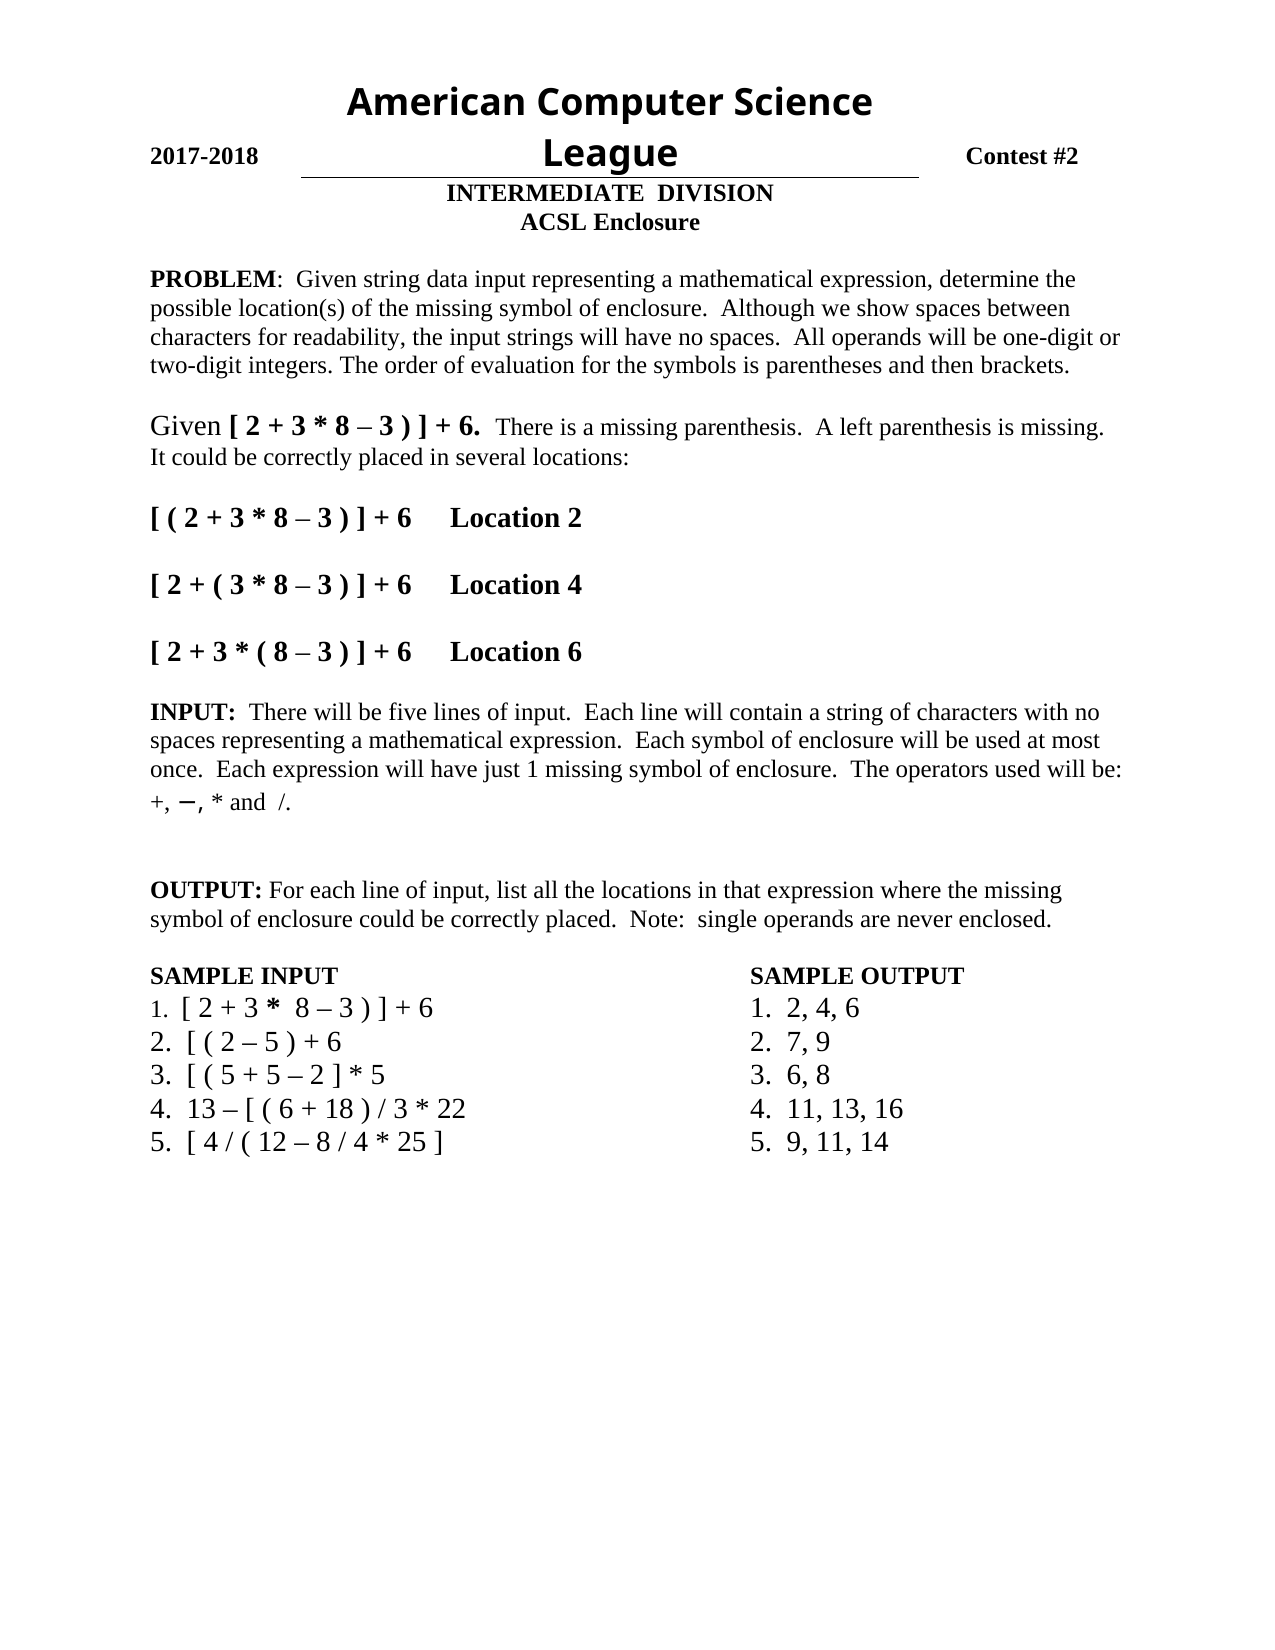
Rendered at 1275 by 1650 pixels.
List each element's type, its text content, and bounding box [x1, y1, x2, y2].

text PROBLEM: Given string data input representing a mathematical expression, determine the possible location(s) of the missing symbol of enclosure. Although we show spaces between characters for readability, the input strings will have no spaces. All operands will be one-digit or two-digit integers. The order of evaluation for the symbols is parentheses and then brackets. [150, 264, 1125, 379]
text [ 2 + 3 * ( 8 – 3 ) ] + 6 Location 6 [150, 634, 1125, 668]
text SAMPLE INPUT SAMPLE OUTPUT 1. [ 2 + 3 * 8 – 3 ) ] + 6 1. 2, 4, 6 2. [ ( 2 – 5 ) + 6 2. 7, 9 3. [ ( 5 + 5 – 2 ] * 5 3. 6, 8 4. 13 – [ ( 6 + 18 ) / 3 * 22 4. 11, 13, 16 5. [ 4 / ( 12 – 8 / 4 * 25 ] 5. 9, 11, 14 [150, 961, 1125, 1158]
text [ 2 + ( 3 * 8 – 3 ) ] + 6 Location 4 [150, 567, 1125, 601]
text OUTPUT: For each line of input, list all the locations in that expression where the missing symbol of enclosure could be correctly placed. Note: single operands are never enclosed. [150, 875, 1125, 933]
text Given [ 2 + 3 * 8 – 3 ) ] + 6. There is a missing parenthesis. A left parenthesis is missing. It could be correctly placed in several locations: [150, 408, 1125, 471]
text INPUT: There will be five lines of input. Each line will contain a string of characters with no spaces representing a mathematical expression. Each symbol of enclosure will be used at most once. Each expression will have just 1 missing symbol of enclosure. The operators used will be: +, −, * and /. [150, 697, 1125, 817]
text [ ( 2 + 3 * 8 – 3 ) ] + 6 Location 2 [150, 500, 1125, 533]
